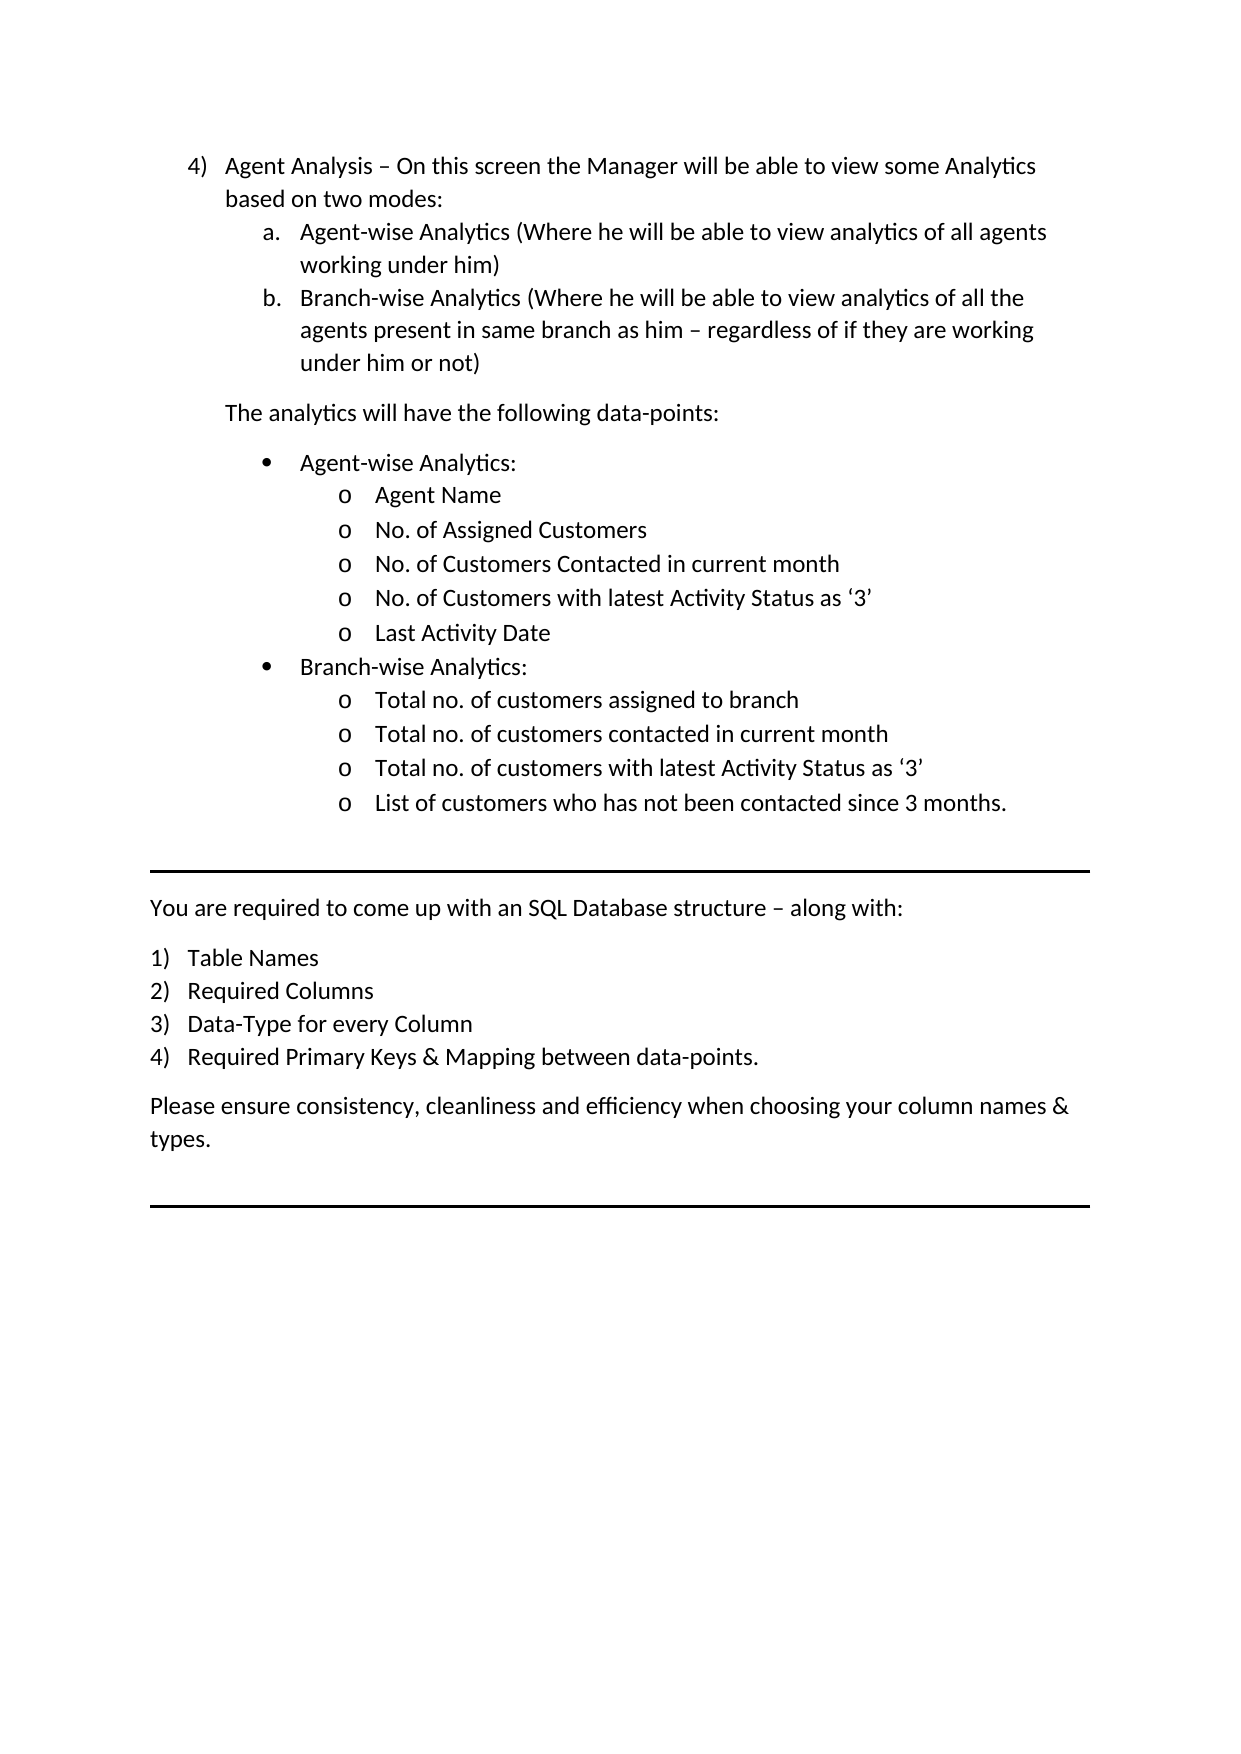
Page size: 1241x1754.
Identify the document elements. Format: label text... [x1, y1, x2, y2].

list Last Activity Date [337, 617, 1090, 648]
list Branch-wise Analytics (Where he will be able to view analytics of all the agents present in same branch as him – regardless of if they are working under him or not) [262, 282, 1090, 378]
list Total no. of customers assigned to branch [337, 684, 1090, 716]
list Required Primary Keys & Mapping between data-points. [150, 1041, 1090, 1071]
list No. of Assigned Customers [337, 514, 1090, 546]
list Branch-wise Analytics: [262, 651, 1090, 681]
list No. of Customers Contacted in current month [337, 548, 1090, 580]
list Total no. of customers contacted in current month [337, 718, 1090, 750]
list Agent Analysis – On this screen the Manager will be able to view some Analytics based on two modes: [187, 150, 1090, 213]
list List of customers who has not been contacted since 3 months. [337, 787, 1090, 818]
list Total no. of customers with latest Activity Status as ‘3’ [337, 752, 1090, 784]
list Agent Name [337, 479, 1090, 511]
list No. of Customers with latest Activity Status as ‘3’ [337, 582, 1090, 614]
list Table Names [150, 942, 1090, 972]
list Required Columns [150, 975, 1090, 1005]
list Data-Type for every Column [150, 1008, 1090, 1038]
list Agent-wise Analytics: [262, 447, 1090, 477]
list Agent-wise Analytics (Where he will be able to view analytics of all agents working under him) [262, 216, 1090, 279]
text Please ensure consistency, cleanliness and efficiency when choosing your column names & types. [150, 1090, 1090, 1154]
text The analytics will have the following data-points: [225, 397, 1090, 428]
text You are required to come up with an SQL Database structure – along with: [150, 892, 1090, 923]
